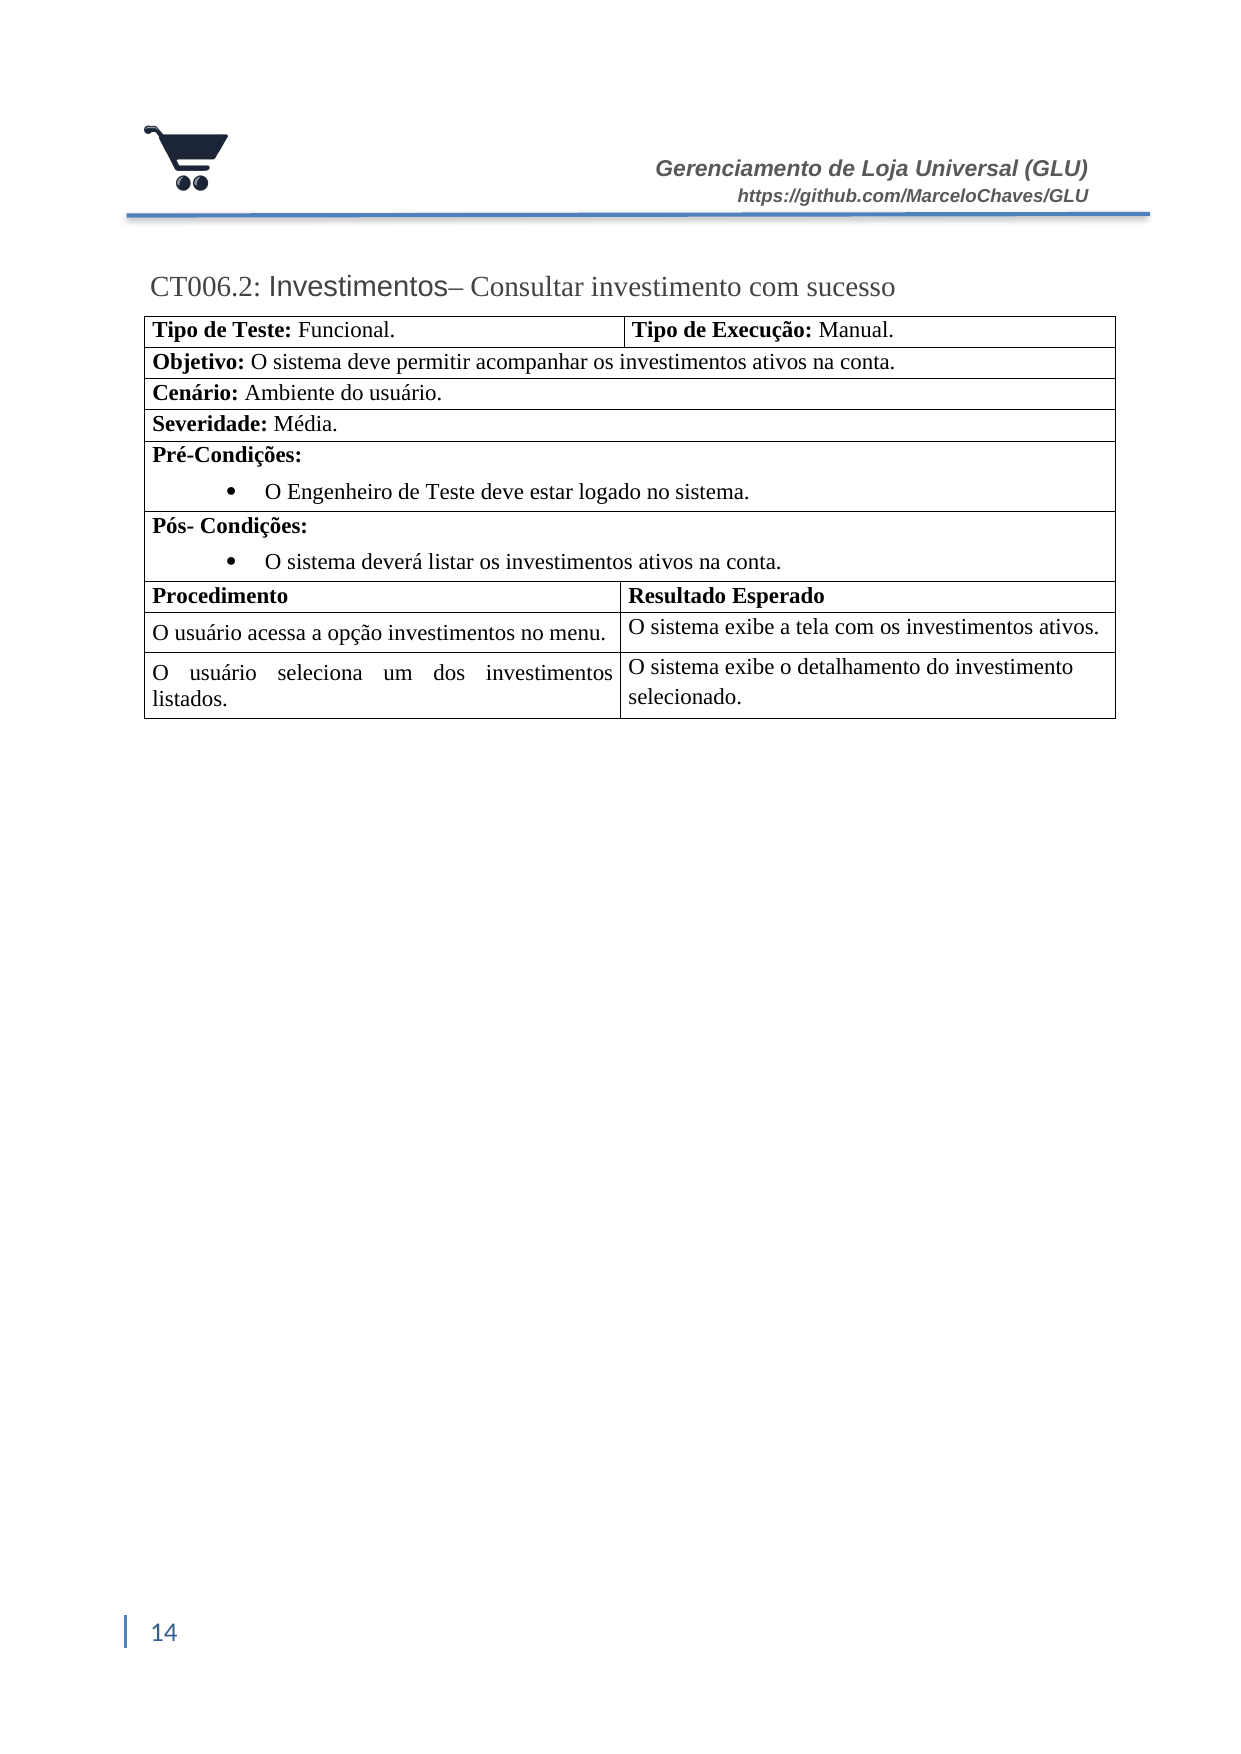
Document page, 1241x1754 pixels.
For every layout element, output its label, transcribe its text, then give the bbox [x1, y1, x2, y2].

table_cell O usuário seleciona um dos investimentos listados. [145, 653, 620, 718]
table_cell Severidade: Média. [145, 410, 1115, 441]
table_cell Pós- Condições: O sistema deverá listar os investimentos ativos na conta. [145, 512, 1115, 581]
table_cell Cenário: Ambiente do usuário. [145, 379, 1115, 409]
table_header Tipo de Teste: Funcional. [145, 317, 624, 347]
table_cell Objetivo: O sistema deve permitir acompanhar os investimentos ativos na conta. [145, 348, 1115, 378]
subtitle CT006.2: Investimentos– Consultar investimento com sucesso [150, 268, 1090, 302]
table_cell Resultado Esperado [621, 582, 1115, 612]
table_cell O sistema exibe a tela com os investimentos ativos. [621, 613, 1115, 652]
table_cell Procedimento [145, 582, 620, 612]
table_cell Pré-Condições: O Engenheiro de Teste deve estar logado no sistema. [145, 442, 1115, 511]
table_header Tipo de Execução: Manual. [625, 317, 1115, 347]
table_cell O sistema exibe o detalhamento do investimento selecionado. [621, 653, 1115, 718]
picture [138, 116, 233, 195]
table_cell O usuário acessa a opção investimentos no menu. [145, 613, 620, 652]
